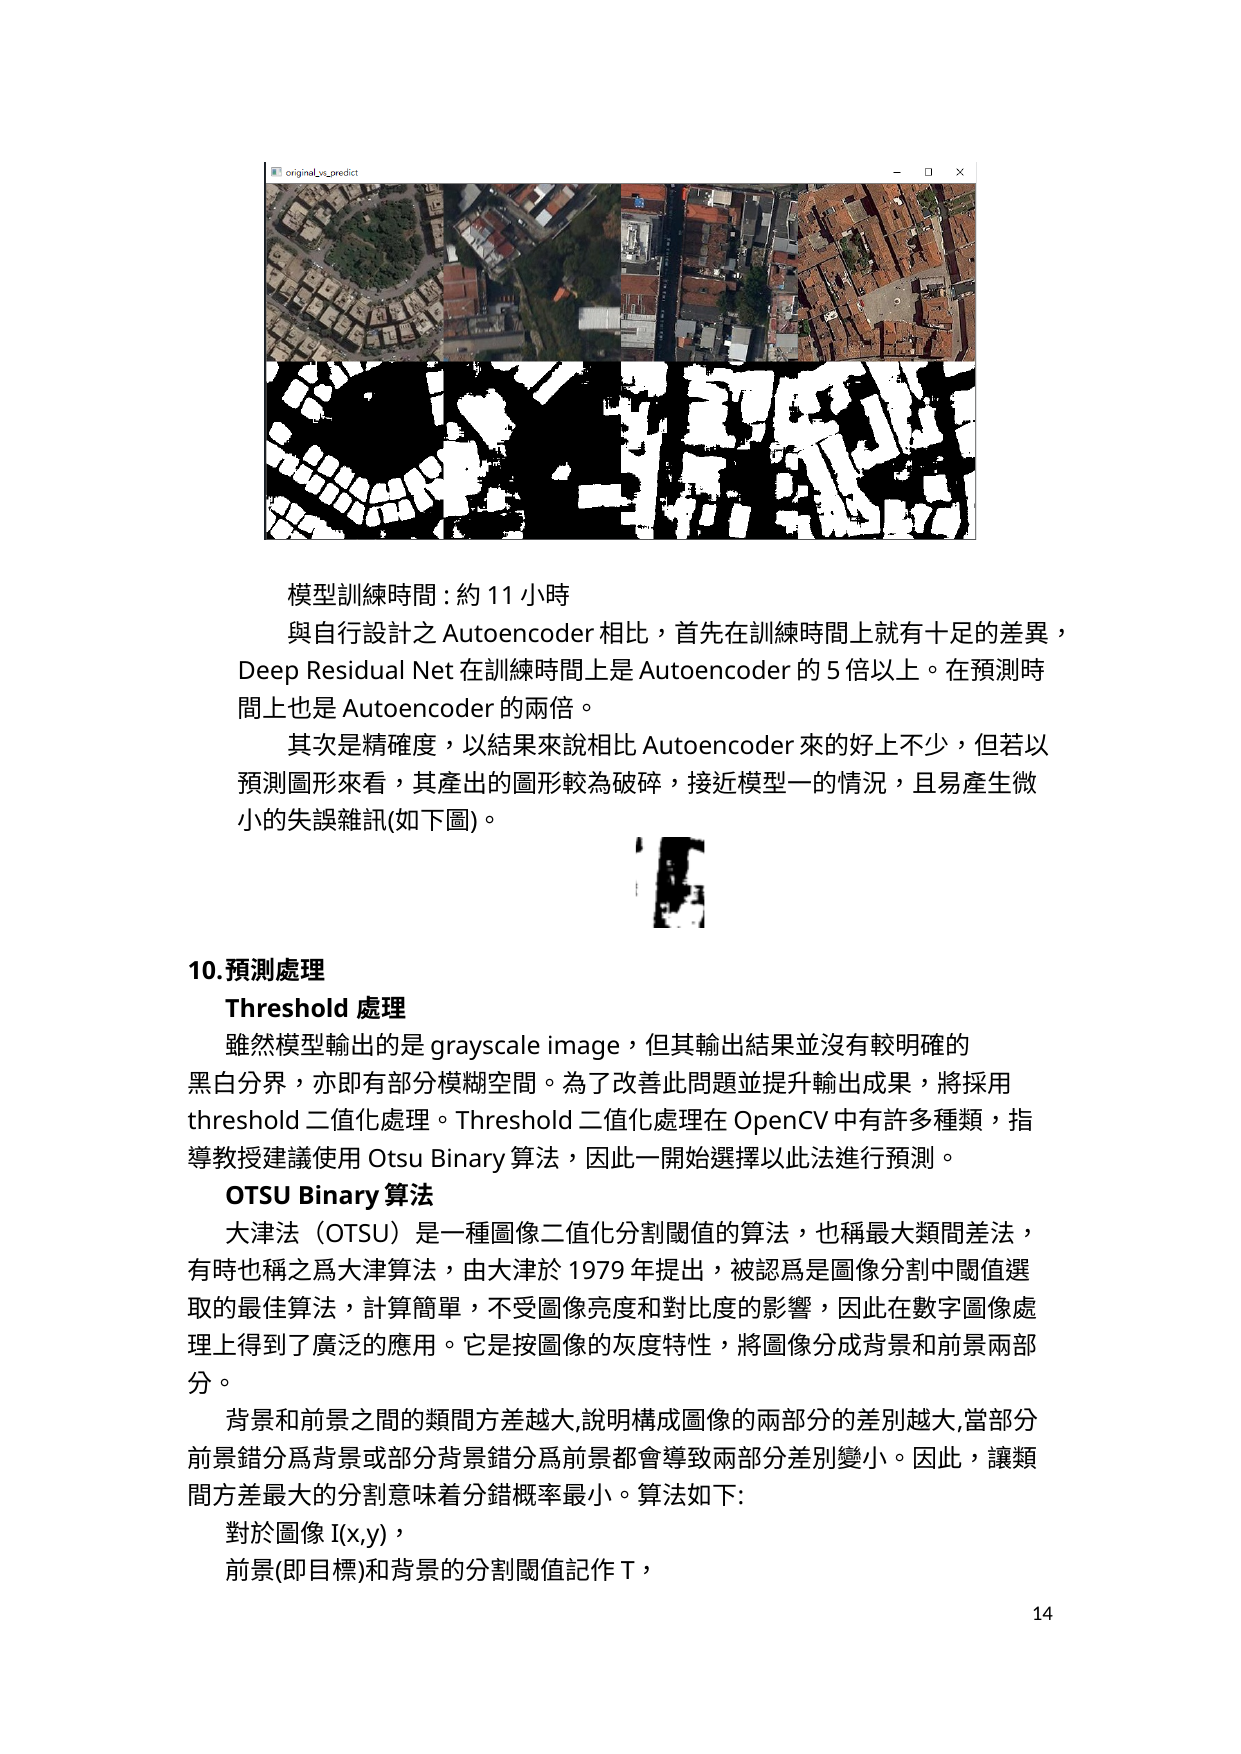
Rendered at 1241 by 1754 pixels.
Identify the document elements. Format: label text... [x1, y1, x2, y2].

text 模型訓練時間 : 約11小時 [237, 575, 1053, 612]
picture [635, 837, 705, 928]
text 雖然模型輸出的是grayscale image，但其輸出結果並沒有較明確的 [187, 1025, 1053, 1062]
list 與自行設計之Autoencoder相比，首先在訓練時間上就有十足的差異，Deep Residual Net在訓練時間上是Autoencoder的5倍以上。在預測時間上也是Autoencoder的兩倍。 [237, 612, 1053, 725]
text OTSU Binary算法 [187, 1175, 1053, 1212]
text 大津法（OTSU）是一種圖像二值化分割閾值的算法，也稱最大類間差法，有時也稱之爲大津算法，由大津於1979年提出，被認爲是圖像分割中閾值選取的最佳算法，計算簡單，不受圖像亮度和對比度的影響，因此在數字圖像處理上得到了廣泛的應用。它是按圖像的灰度特性，將圖像分成背景和前景兩部分。 [187, 1212, 1053, 1400]
text 黑白分界，亦即有部分模糊空間。為了改善此問題並提升輸出成果，將採用threshold二值化處理。Threshold二值化處理在OpenCV中有許多種類，指導教授建議使用Otsu Binary算法，因此一開始選擇以此法進行預測。 [187, 1062, 1053, 1175]
text 前景(即目標)和背景的分割閾值記作 T， [187, 1550, 1053, 1587]
list Threshold 處理 [225, 987, 1053, 1025]
picture [264, 162, 977, 540]
text 對於圖像 I(x,y)， [187, 1512, 1053, 1550]
text 背景和前景之間的類間方差越大,說明構成圖像的兩部分的差別越大,當部分前景錯分爲背景或部分背景錯分爲前景都會導致兩部分差別變小。因此，讓類間方差最大的分割意味着分錯概率最小。算法如下: [187, 1400, 1053, 1512]
list 其次是精確度，以結果來說相比Autoencoder來的好上不少，但若以預測圖形來看，其產出的圖形較為破碎，接近模型一的情況，且易產生微小的失誤雜訊(如下圖)。 [237, 725, 1053, 837]
list 預測處理 [187, 950, 1053, 987]
